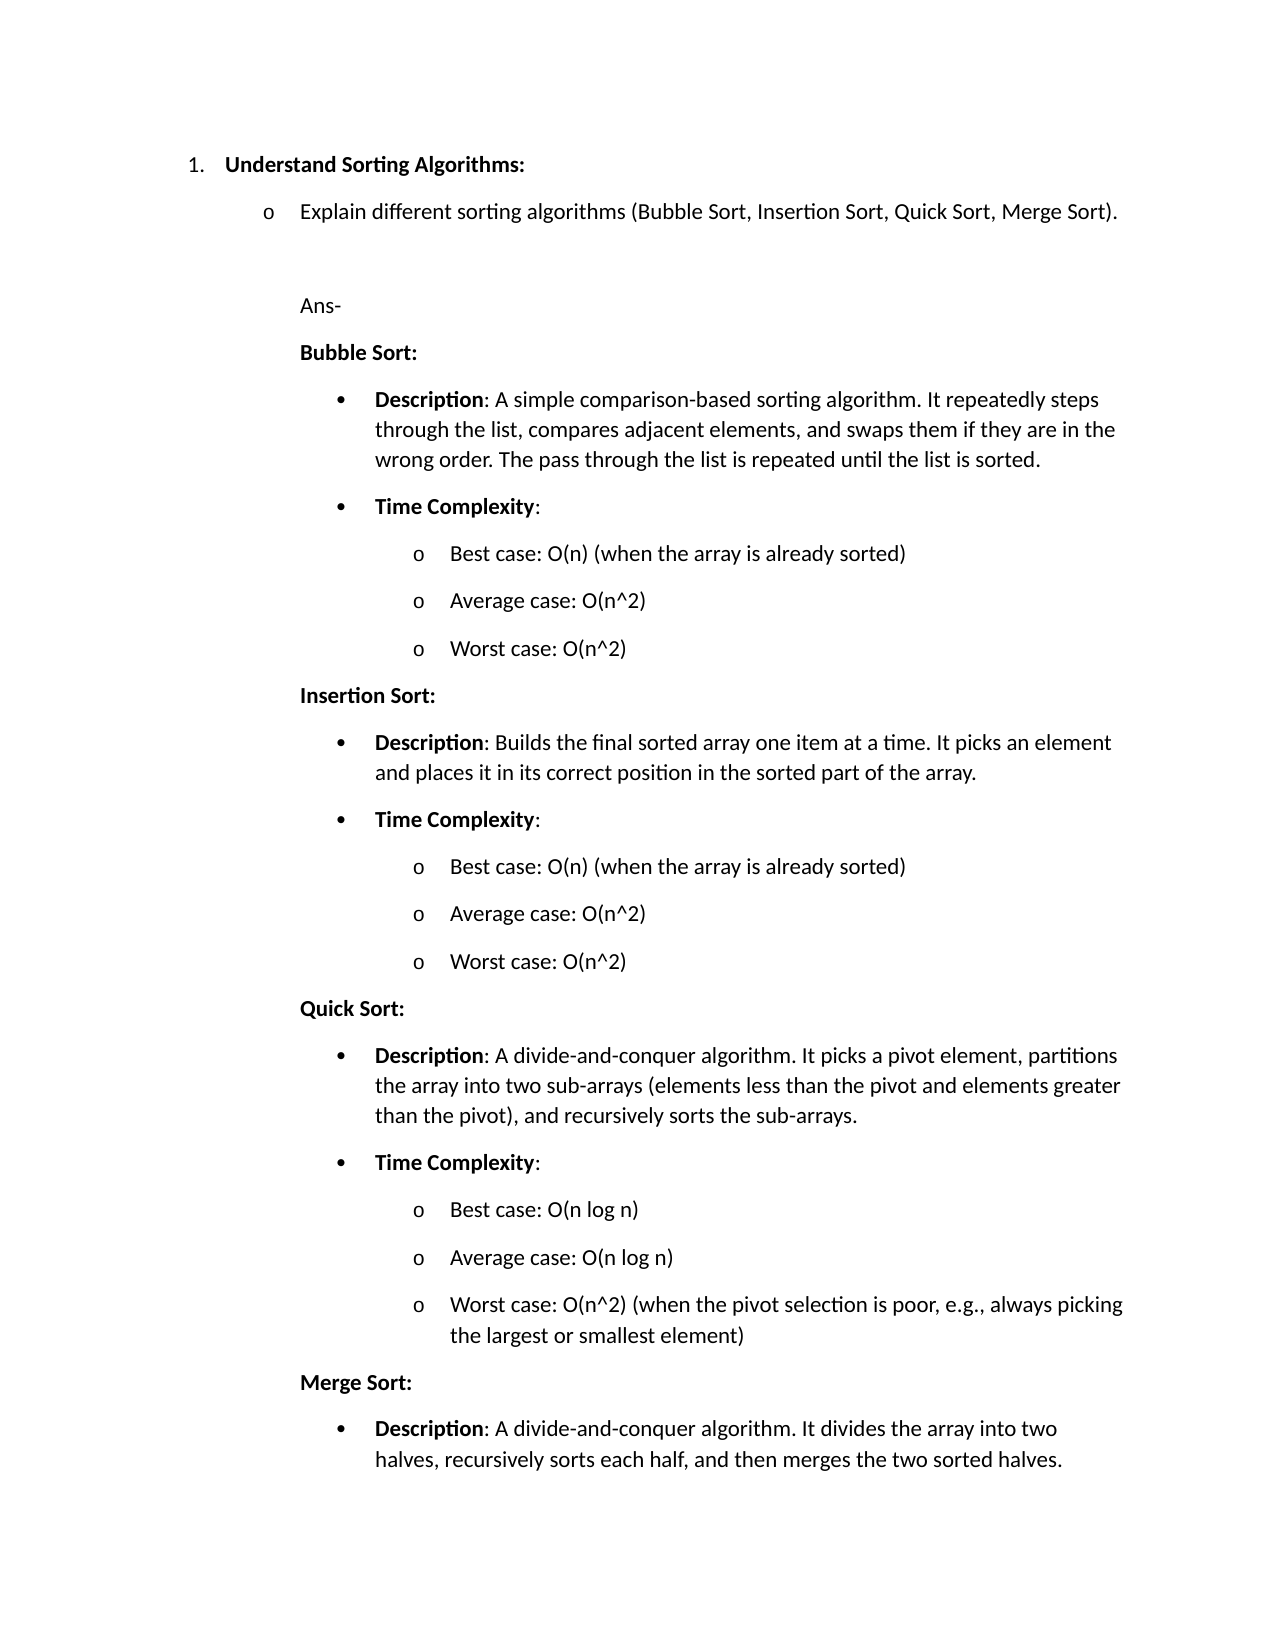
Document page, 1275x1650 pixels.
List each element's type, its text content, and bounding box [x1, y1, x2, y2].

text Ans- [300, 291, 1125, 319]
list Description: Builds the final sorted array one item at a time. It picks an element and places it in its correct position in the sorted part of the array. [337, 728, 1125, 786]
list Best case: O(n) (when the array is already sorted) [412, 539, 1125, 568]
text Insertion Sort: [300, 681, 1125, 709]
text Bubble Sort: [300, 338, 1125, 366]
list Explain different sorting algorithms (Bubble Sort, Insertion Sort, Quick Sort, Merge Sort). [262, 197, 1125, 225]
list Best case: O(n) (when the array is already sorted) [412, 852, 1125, 881]
list Worst case: O(n^2) [412, 947, 1125, 975]
text Quick Sort: [300, 994, 1125, 1022]
list Time Complexity: [337, 805, 1125, 833]
list Understand Sorting Algorithms: [187, 150, 1125, 178]
list Best case: O(n log n) [412, 1195, 1125, 1224]
list Worst case: O(n^2) (when the pivot selection is poor, e.g., always picking the largest or smallest element) [412, 1290, 1125, 1349]
list Description: A divide-and-conquer algorithm. It picks a pivot element, partitions the array into two sub-arrays (elements less than the pivot and elements greater than the pivot), and recursively sorts the sub-arrays. [337, 1041, 1125, 1129]
list Description: A simple comparison-based sorting algorithm. It repeatedly steps through the list, compares adjacent elements, and swaps them if they are in the wrong order. The pass through the list is repeated until the list is sorted. [337, 385, 1125, 473]
list Average case: O(n^2) [412, 899, 1125, 928]
list Time Complexity: [337, 1148, 1125, 1176]
list Worst case: O(n^2) [412, 634, 1125, 662]
list Time Complexity: [337, 492, 1125, 520]
text Merge Sort: [300, 1368, 1125, 1396]
list Description: A divide-and-conquer algorithm. It divides the array into two halves, recursively sorts each half, and then merges the two sorted halves. [337, 1414, 1125, 1473]
list Average case: O(n log n) [412, 1243, 1125, 1271]
list Average case: O(n^2) [412, 586, 1125, 615]
